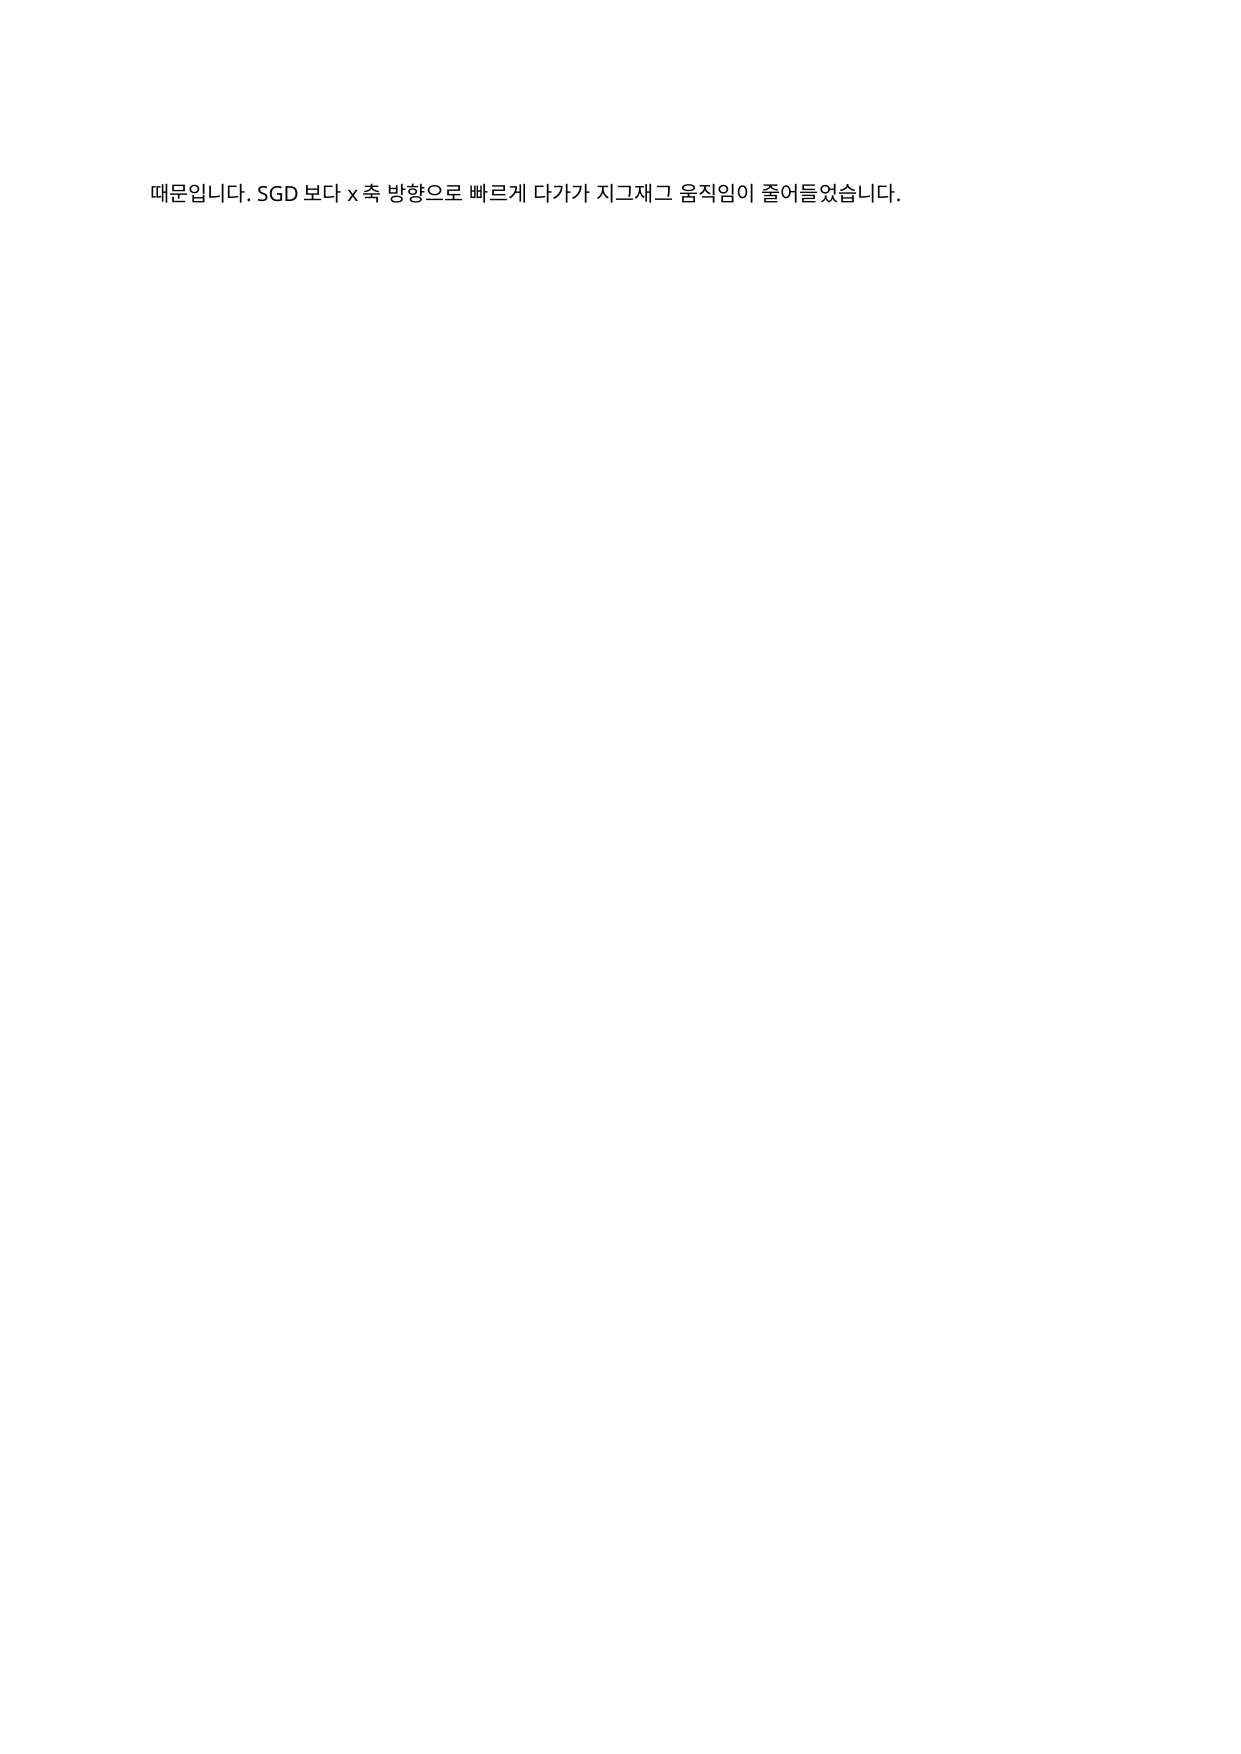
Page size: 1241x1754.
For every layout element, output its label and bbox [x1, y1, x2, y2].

text [150, 177, 1090, 207]
